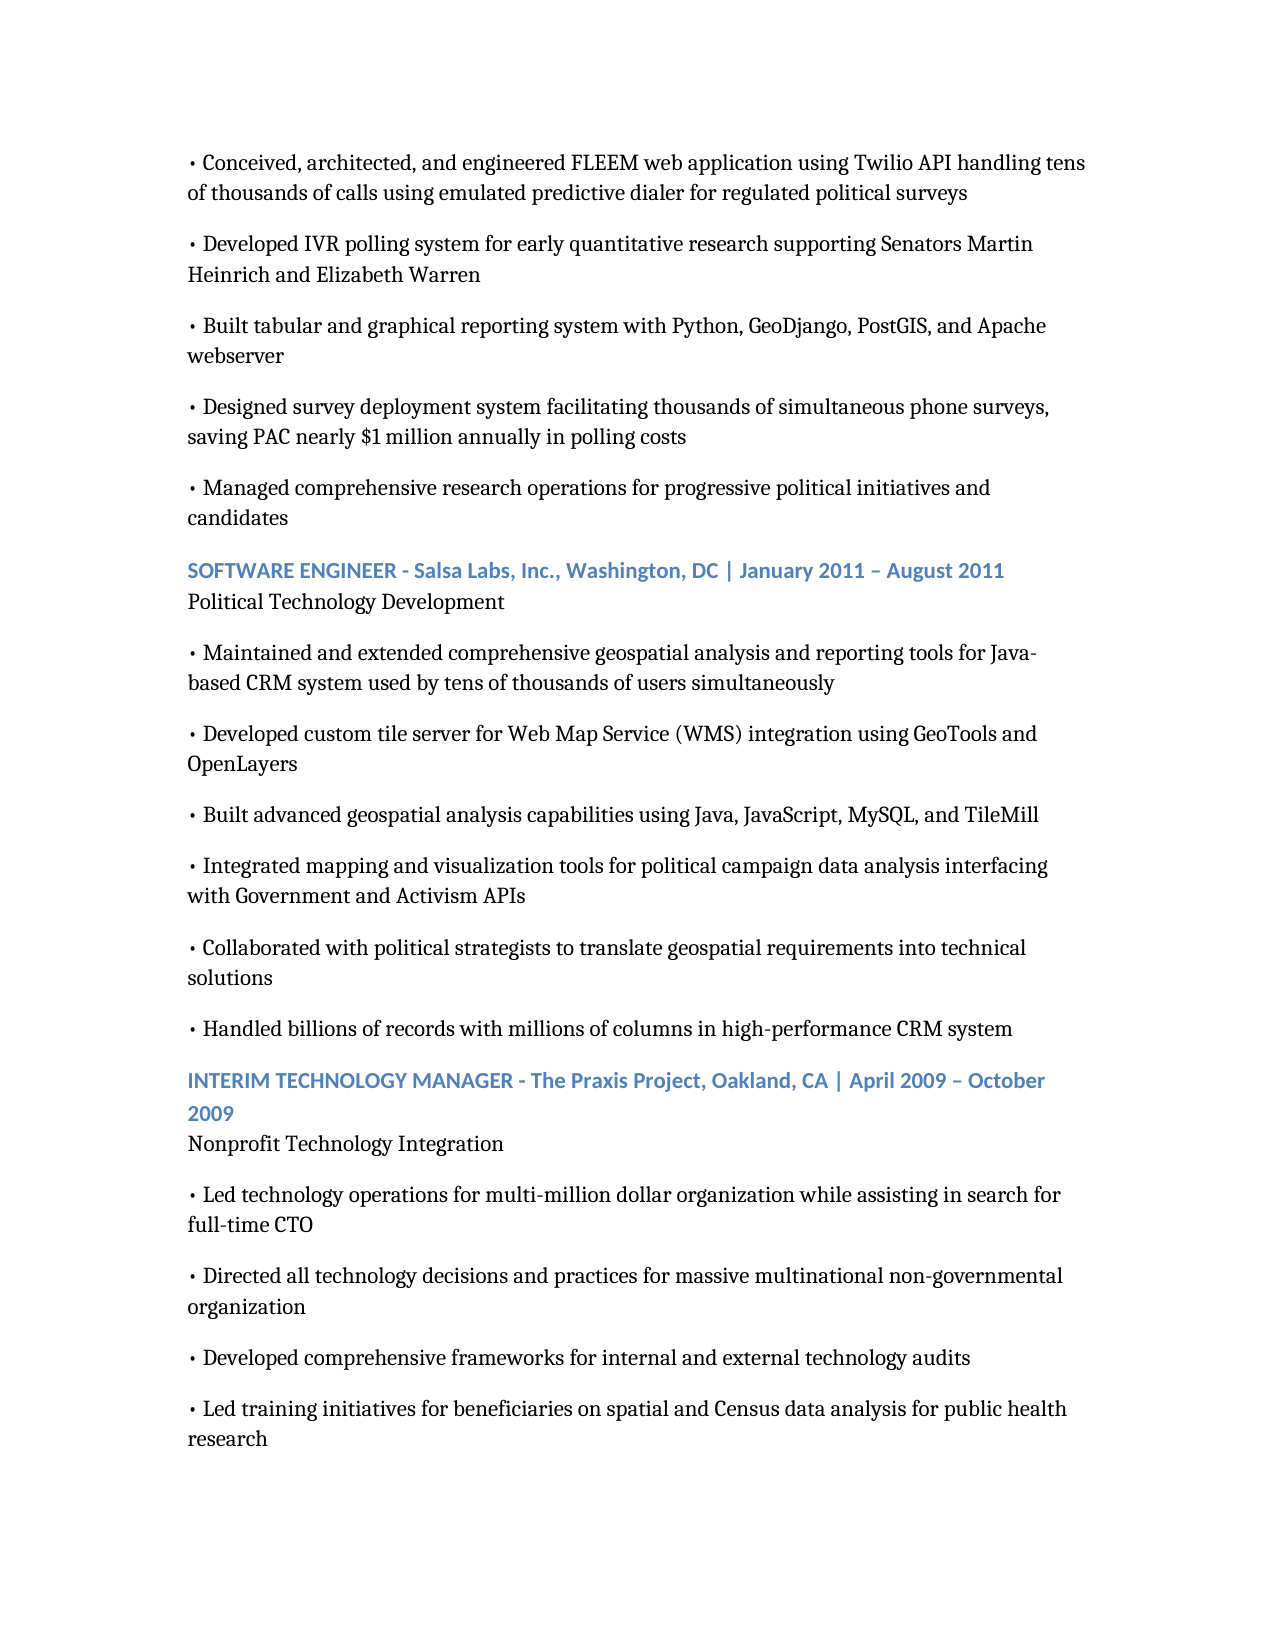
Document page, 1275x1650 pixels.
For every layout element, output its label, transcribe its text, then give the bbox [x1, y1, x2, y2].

text • Developed custom tile server for Web Map Service (WMS) integration using GeoTools and OpenLayers [187, 721, 1087, 777]
text • Led training initiatives for beneficiaries on spatial and Census data analysis for public health research [187, 1396, 1087, 1452]
text • Built tabular and graphical reporting system with Python, GeoDjango, PostGIS, and Apache webserver [187, 312, 1087, 369]
text • Developed IVR polling system for early quantitative research supporting Senators Martin Heinrich and Elizabeth Warren [187, 231, 1087, 288]
text • Managed comprehensive research operations for progressive political initiatives and candidates [187, 475, 1087, 532]
text Political Technology Development [187, 588, 1087, 615]
subtitle SOFTWARE ENGINEER - Salsa Labs, Inc., Washington, DC | January 2011 – August 2011 [187, 556, 1087, 584]
text • Handled billions of records with millions of columns in high-performance CRM system [187, 1016, 1087, 1042]
text • Led technology operations for multi-million dollar organization while assisting in search for full-time CTO [187, 1182, 1087, 1238]
subtitle INTERIM TECHNOLOGY MANAGER - The Praxis Project, Oakland, CA | April 2009 – October 2009 [187, 1067, 1087, 1127]
text • Integrated mapping and visualization tools for political campaign data analysis interfacing with Government and Activism APIs [187, 853, 1087, 909]
text • Developed comprehensive frameworks for internal and external technology audits [187, 1344, 1087, 1371]
text • Maintained and extended comprehensive geospatial analysis and reporting tools for Java-based CRM system used by tens of thousands of users simultaneously [187, 639, 1087, 696]
text • Built advanced geospatial analysis capabilities using Java, JavaScript, MySQL, and TileMill [187, 802, 1087, 828]
text • Collaborated with political strategists to translate geospatial requirements into technical solutions [187, 934, 1087, 991]
text Nonprofit Technology Integration [187, 1131, 1087, 1157]
text • Directed all technology decisions and practices for massive multinational non-governmental organization [187, 1263, 1087, 1320]
text • Conceived, architected, and engineered FLEEM web application using Twilio API handling tens of thousands of calls using emulated predictive dialer for regulated political surveys [187, 150, 1087, 207]
text • Designed survey deployment system facilitating thousands of simultaneous phone surveys, saving PAC nearly $1 million annually in polling costs [187, 394, 1087, 450]
